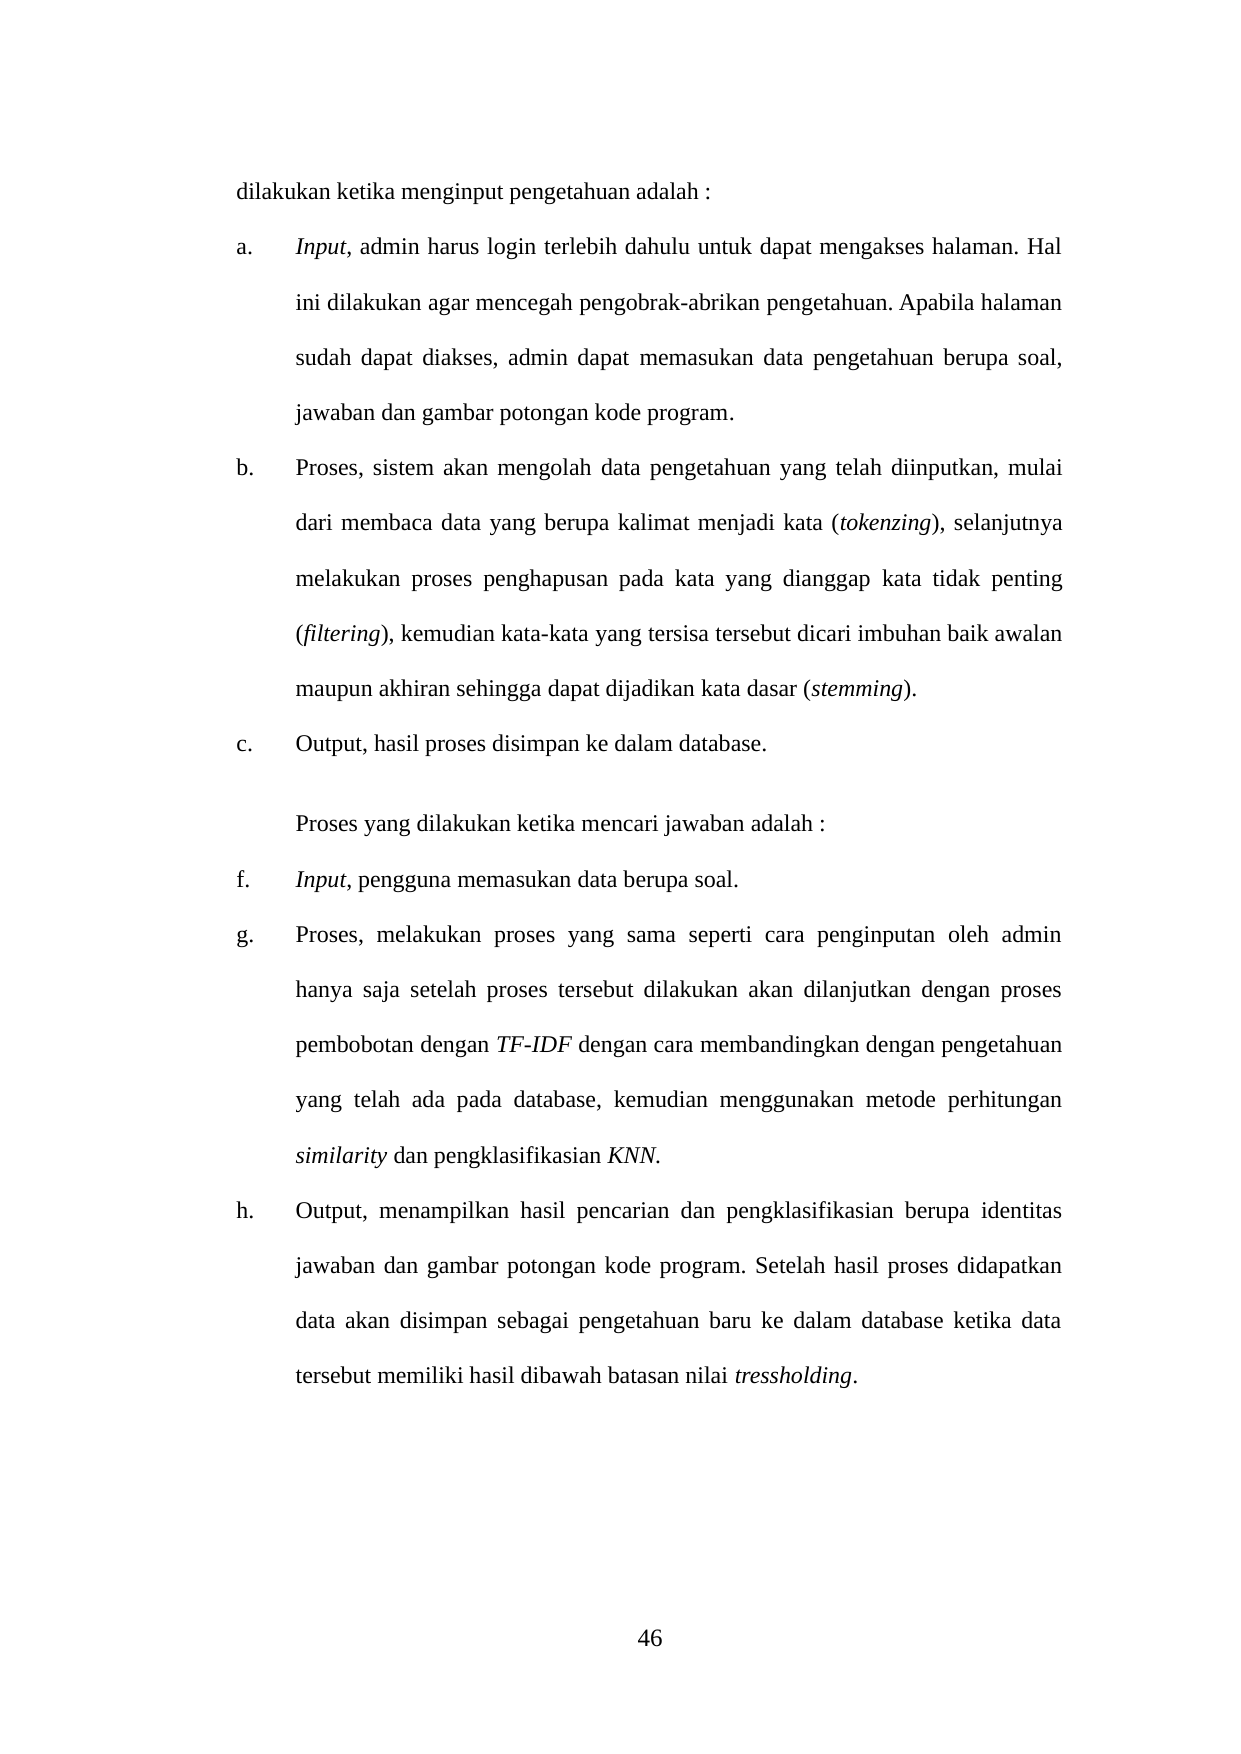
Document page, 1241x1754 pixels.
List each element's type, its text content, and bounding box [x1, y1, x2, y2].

list Proses, melakukan proses yang sama seperti cara penginputan oleh admin hanya saja setelah proses tersebut dilakukan akan dilanjutkan dengan proses pembobotan dengan TF-IDF dengan cara membandingkan dengan pengetahuan yang telah ada pada database, kemudian menggunakan metode perhitungan similarity dan pengklasifikasian KNN. [236, 920, 1063, 1168]
list Output, hasil proses disimpan ke dalam database. [236, 729, 1063, 757]
list Output, menampilkan hasil pencarian dan pengklasifikasian berupa identitas jawaban dan gambar potongan kode program. Setelah hasil proses didapatkan data akan disimpan sebagai pengetahuan baru ke dalam database ketika data tersebut memiliki hasil dibawah batasan nilai tressholding. [236, 1196, 1063, 1389]
list Input, pengguna memasukan data berupa soal. [236, 865, 1063, 892]
list Input, admin harus login terlebih dahulu untuk dapat mengakses halaman. Hal ini dilakukan agar mencegah pengobrak-abrikan pengetahuan. Apabila halaman sudah dapat diakses, admin dapat memasukan data pengetahuan berupa soal, jawaban dan gambar potongan kode program. [236, 232, 1063, 426]
text Proses yang dilakukan ketika mencari jawaban adalah : [236, 809, 1063, 837]
list Proses, sistem akan mengolah data pengetahuan yang telah diinputkan, mulai dari membaca data yang berupa kalimat menjadi kata (tokenzing), selanjutnya melakukan proses penghapusan pada kata yang dianggap kata tidak penting (filtering), kemudian kata-kata yang tersisa tersebut dicari imbuhan baik awalan maupun akhiran sehingga dapat dijadikan kata dasar (stemming). [236, 453, 1063, 702]
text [236, 177, 1063, 205]
